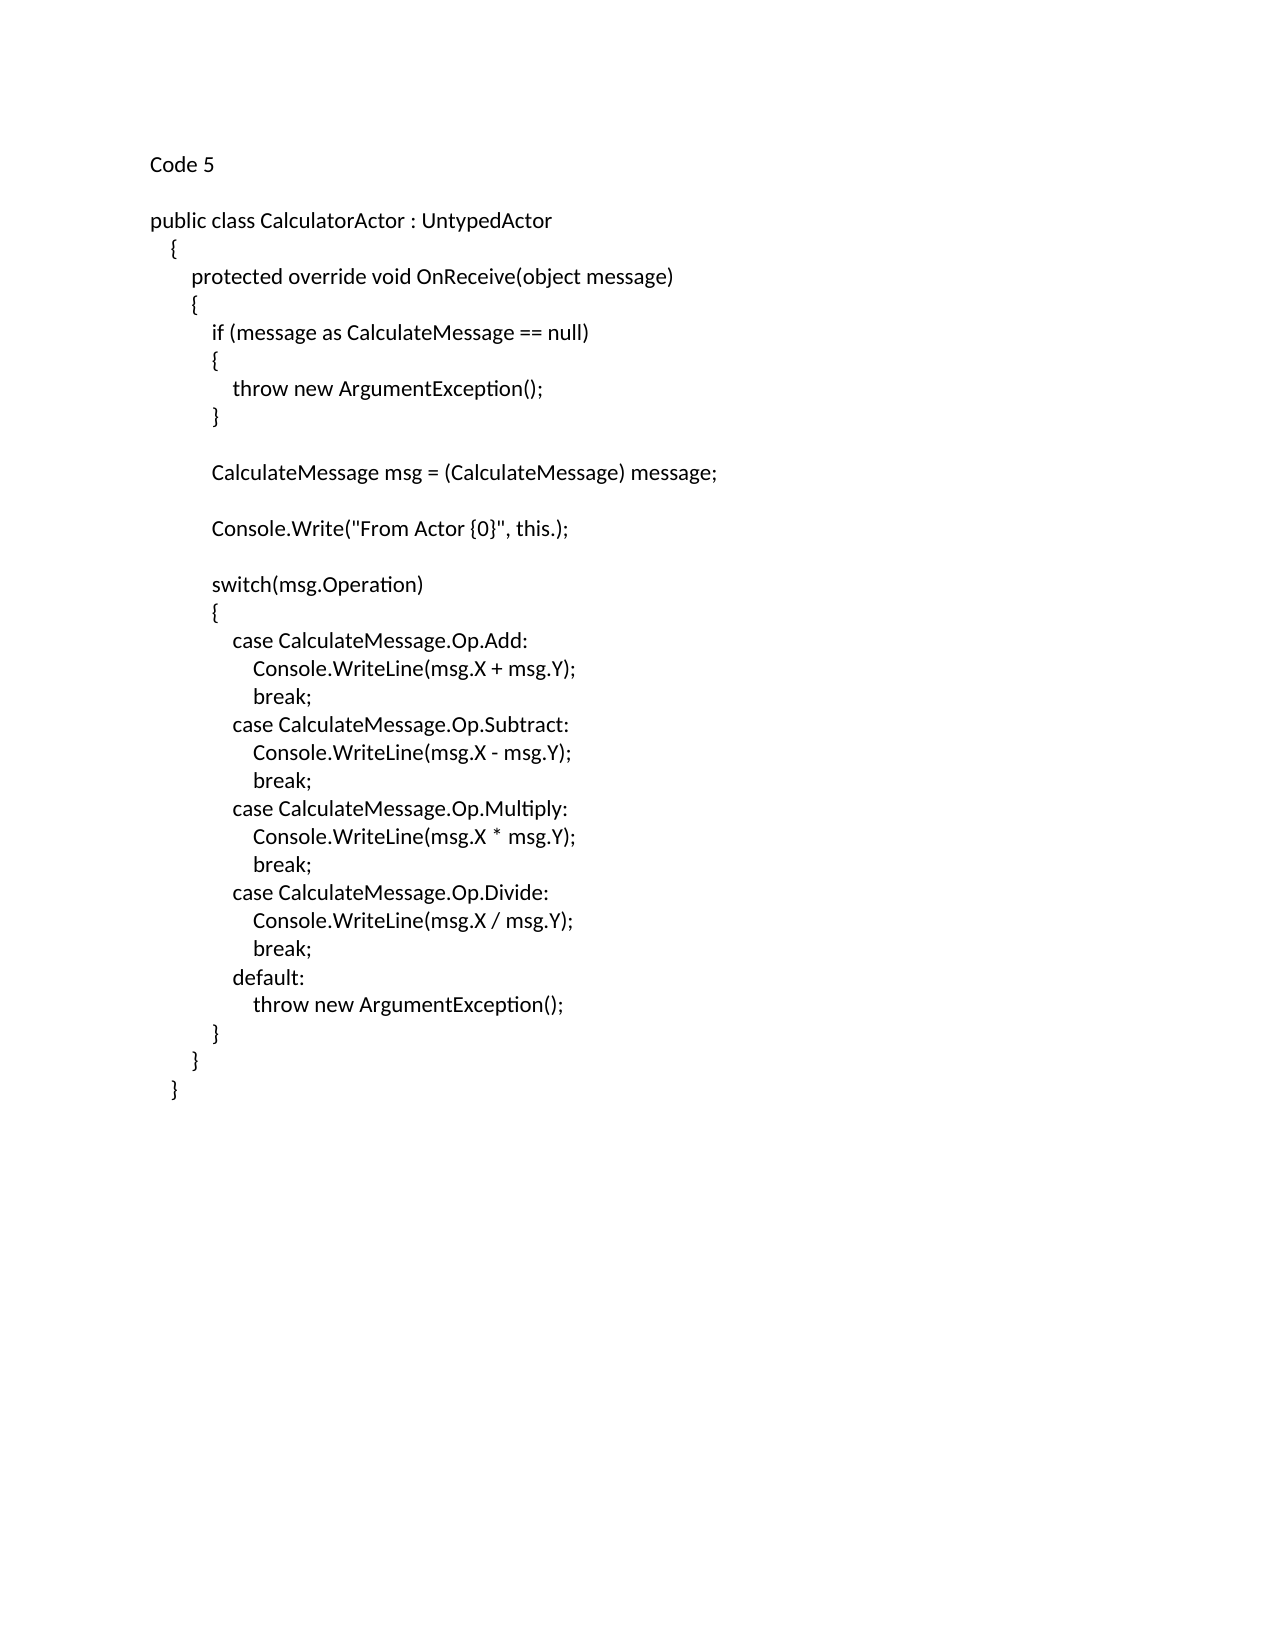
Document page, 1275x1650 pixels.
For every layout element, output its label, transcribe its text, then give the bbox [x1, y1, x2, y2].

text { [150, 234, 1125, 262]
text switch(msg.Operation) [150, 570, 1125, 598]
text } [150, 1019, 1125, 1047]
text { [150, 290, 1125, 318]
text Console.Write("From Actor {0}", this.); [150, 514, 1125, 542]
text } [150, 1075, 1125, 1103]
text } [150, 1047, 1125, 1075]
text case CalculateMessage.Op.Divide: [150, 878, 1125, 907]
text public class CalculatorActor : UntypedActor [150, 206, 1125, 234]
text case CalculateMessage.Op.Add: [150, 626, 1125, 654]
text break; [150, 851, 1125, 878]
text default: [150, 963, 1125, 991]
text break; [150, 682, 1125, 710]
text Console.WriteLine(msg.X + msg.Y); [150, 654, 1125, 682]
text Code 5 [150, 150, 1125, 178]
text throw new ArgumentException(); [150, 374, 1125, 402]
text protected override void OnReceive(object message) [150, 262, 1125, 290]
text if (message as CalculateMessage == null) [150, 318, 1125, 346]
text break; [150, 766, 1125, 794]
text break; [150, 934, 1125, 963]
text } [150, 402, 1125, 430]
text { [150, 346, 1125, 374]
text case CalculateMessage.Op.Subtract: [150, 710, 1125, 738]
text throw new ArgumentException(); [150, 991, 1125, 1019]
text case CalculateMessage.Op.Multiply: [150, 794, 1125, 822]
text Console.WriteLine(msg.X * msg.Y); [150, 822, 1125, 851]
text CalculateMessage msg = (CalculateMessage) message; [150, 458, 1125, 486]
text Console.WriteLine(msg.X / msg.Y); [150, 907, 1125, 934]
text { [150, 598, 1125, 626]
text Console.WriteLine(msg.X - msg.Y); [150, 738, 1125, 766]
